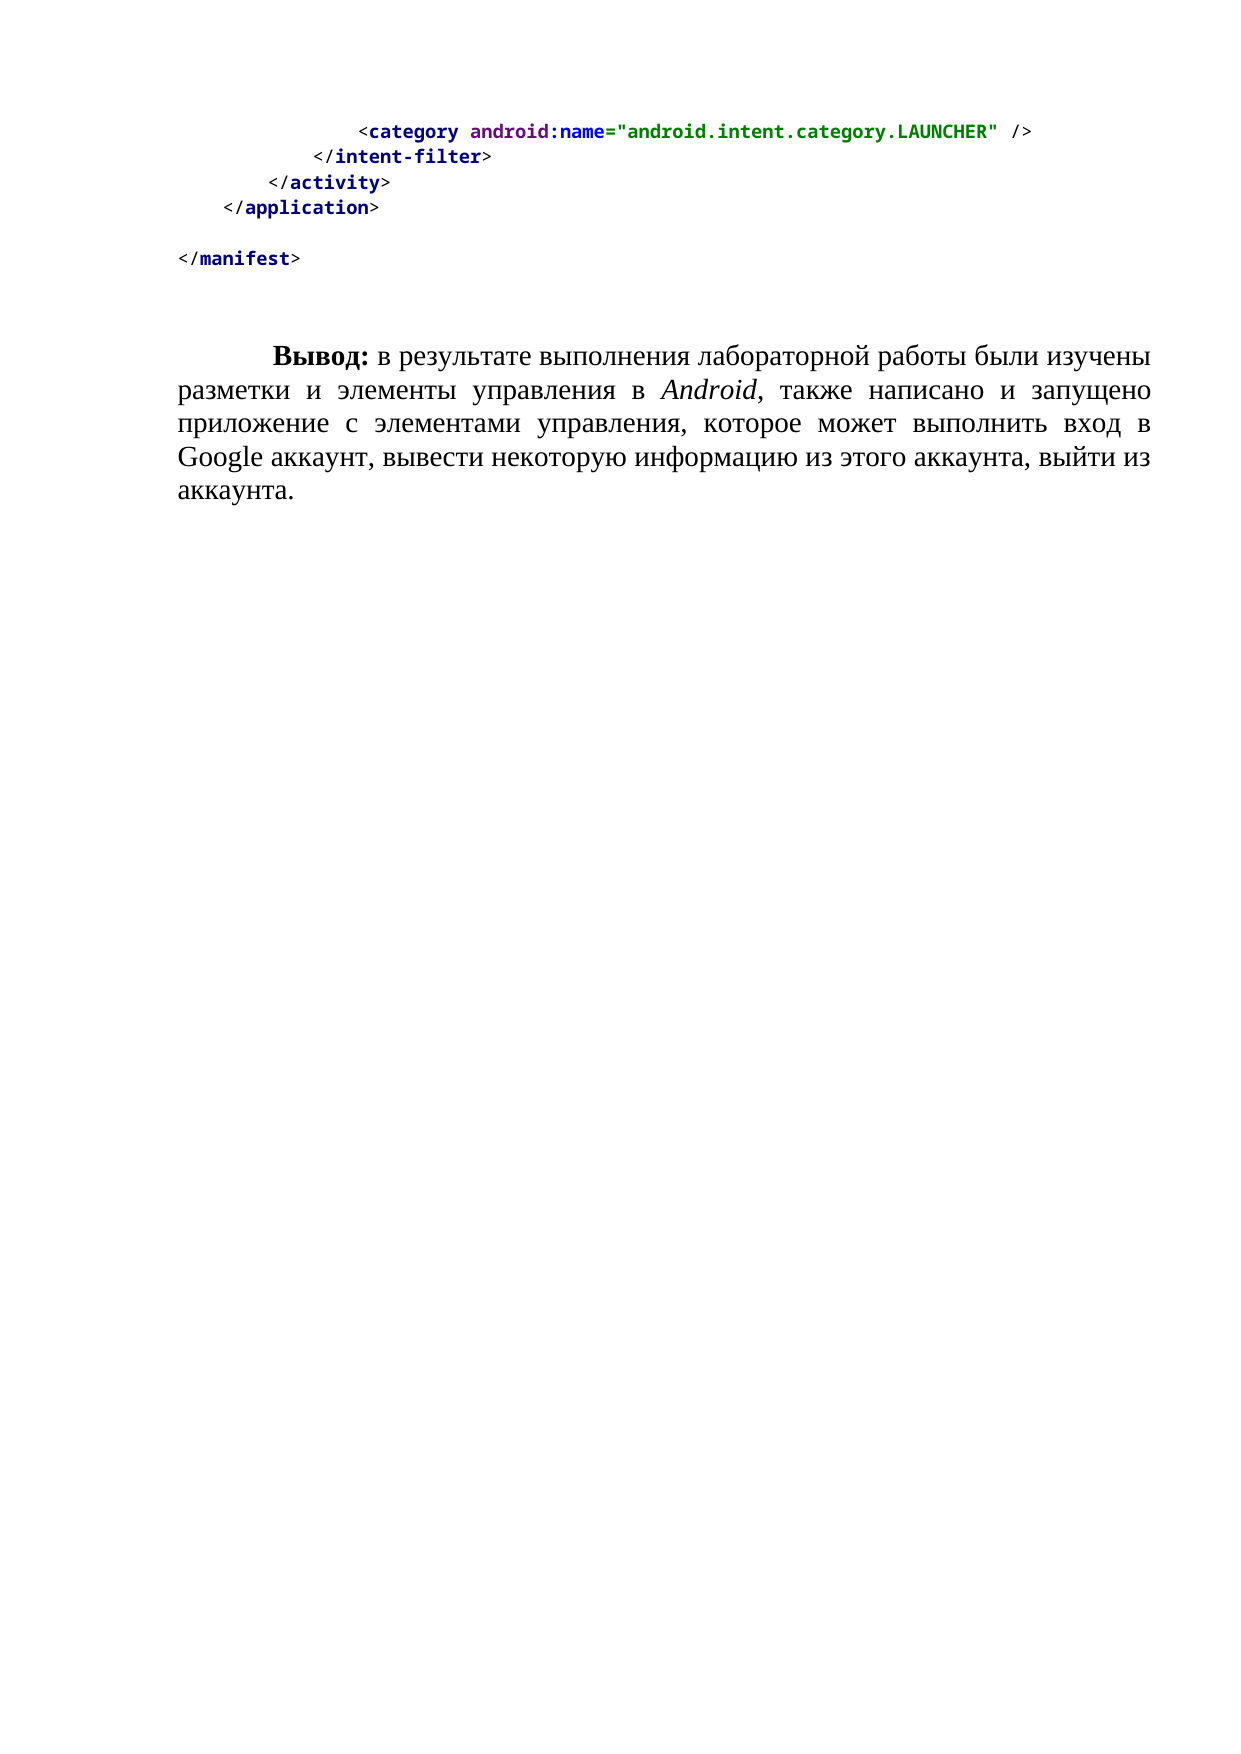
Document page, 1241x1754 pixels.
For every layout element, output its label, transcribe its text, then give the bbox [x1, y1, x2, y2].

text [177, 118, 1152, 271]
text Вывод: в результате выполнения лабораторной работы были изучены разметки и элементы управления в Android, также написано и запущено приложение с элементами управления, которое может выполнить вход в Google аккаунт, вывести некоторую информацию из этого аккаунта, выйти из аккаунта. [177, 338, 1152, 506]
